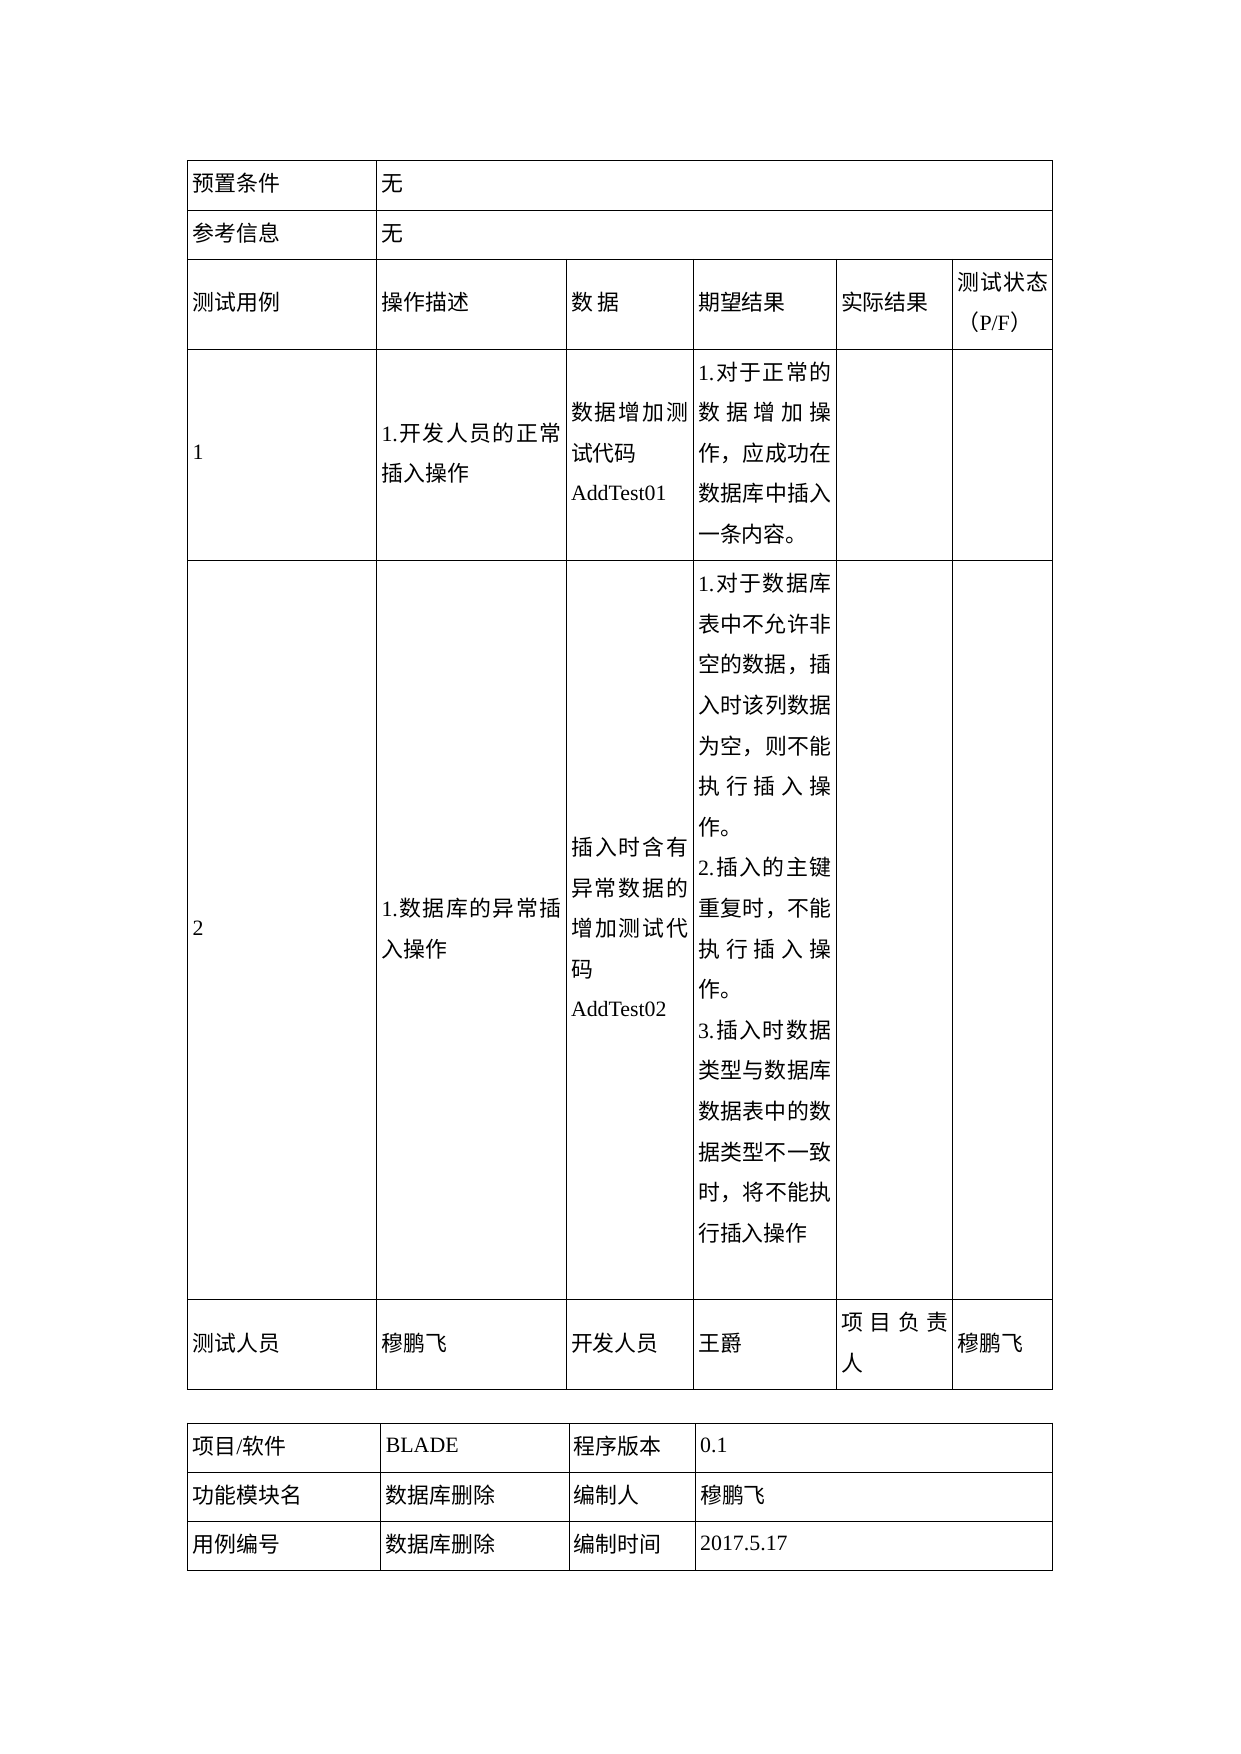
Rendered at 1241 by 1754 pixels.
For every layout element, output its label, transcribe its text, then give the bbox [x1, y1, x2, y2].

table_header BLADE [381, 1424, 569, 1472]
table_header 0.1 [696, 1424, 1052, 1472]
table_cell 测试人员 [188, 1300, 376, 1389]
table_cell 数 据 [567, 260, 693, 348]
table_cell 1.数据库的异常插入操作 [377, 561, 566, 1299]
table_cell 数据库删除 [381, 1473, 569, 1521]
table_cell 穆鹏飞 [377, 1300, 566, 1389]
table_cell 参考信息 [188, 211, 376, 259]
table_cell 数据增加测试代码 AddTest01 [567, 350, 693, 560]
table_cell 1.对于正常的数据增加操作，应成功在数据库中插入一条内容。 [694, 350, 836, 560]
table_cell 实际结果 [837, 260, 952, 348]
table_cell 数据库删除 [381, 1522, 569, 1570]
table_cell 测试状态（P/F） [953, 260, 1052, 348]
table_cell 功能模块名 [188, 1473, 380, 1521]
table_cell 穆鹏飞 [696, 1473, 1052, 1521]
table_cell 插入时含有异常数据的增加测试代码 AddTest02 [567, 561, 693, 1299]
table_cell 用例编号 [188, 1522, 380, 1570]
table_cell 1.对于数据库表中不允许非空的数据，插入时该列数据为空，则不能执行插入操作。 2.插入的主键重复时，不能执行插入操作。 3.插入时数据类型与数据库数据表中的数据类型不一致时，将不能执行插入操作 [694, 561, 836, 1299]
table_cell 穆鹏飞 [953, 1300, 1052, 1389]
table_cell 编制人 [570, 1473, 695, 1521]
table_cell 操作描述 [377, 260, 566, 348]
table_header 项目/软件 [188, 1424, 380, 1472]
table_cell 编制时间 [570, 1522, 695, 1570]
table_cell 无 [377, 161, 1052, 209]
table_cell [837, 350, 952, 560]
table_cell [953, 561, 1052, 1299]
table_cell 项目负责人 [837, 1300, 952, 1389]
table_cell [953, 350, 1052, 560]
table_cell [837, 561, 952, 1299]
table_cell 1 [188, 350, 376, 560]
table_cell 1.开发人员的正常插入操作 [377, 350, 566, 560]
table_cell 2017.5.17 [696, 1522, 1052, 1570]
table_cell 预置条件 [188, 161, 376, 209]
table_cell 期望结果 [694, 260, 836, 348]
table_cell 王爵 [694, 1300, 836, 1389]
table_cell 开发人员 [567, 1300, 693, 1389]
table_cell 测试用例 [188, 260, 376, 348]
table_header 程序版本 [570, 1424, 695, 1472]
table_cell 无 [377, 211, 1052, 259]
table_cell 2 [188, 561, 376, 1299]
